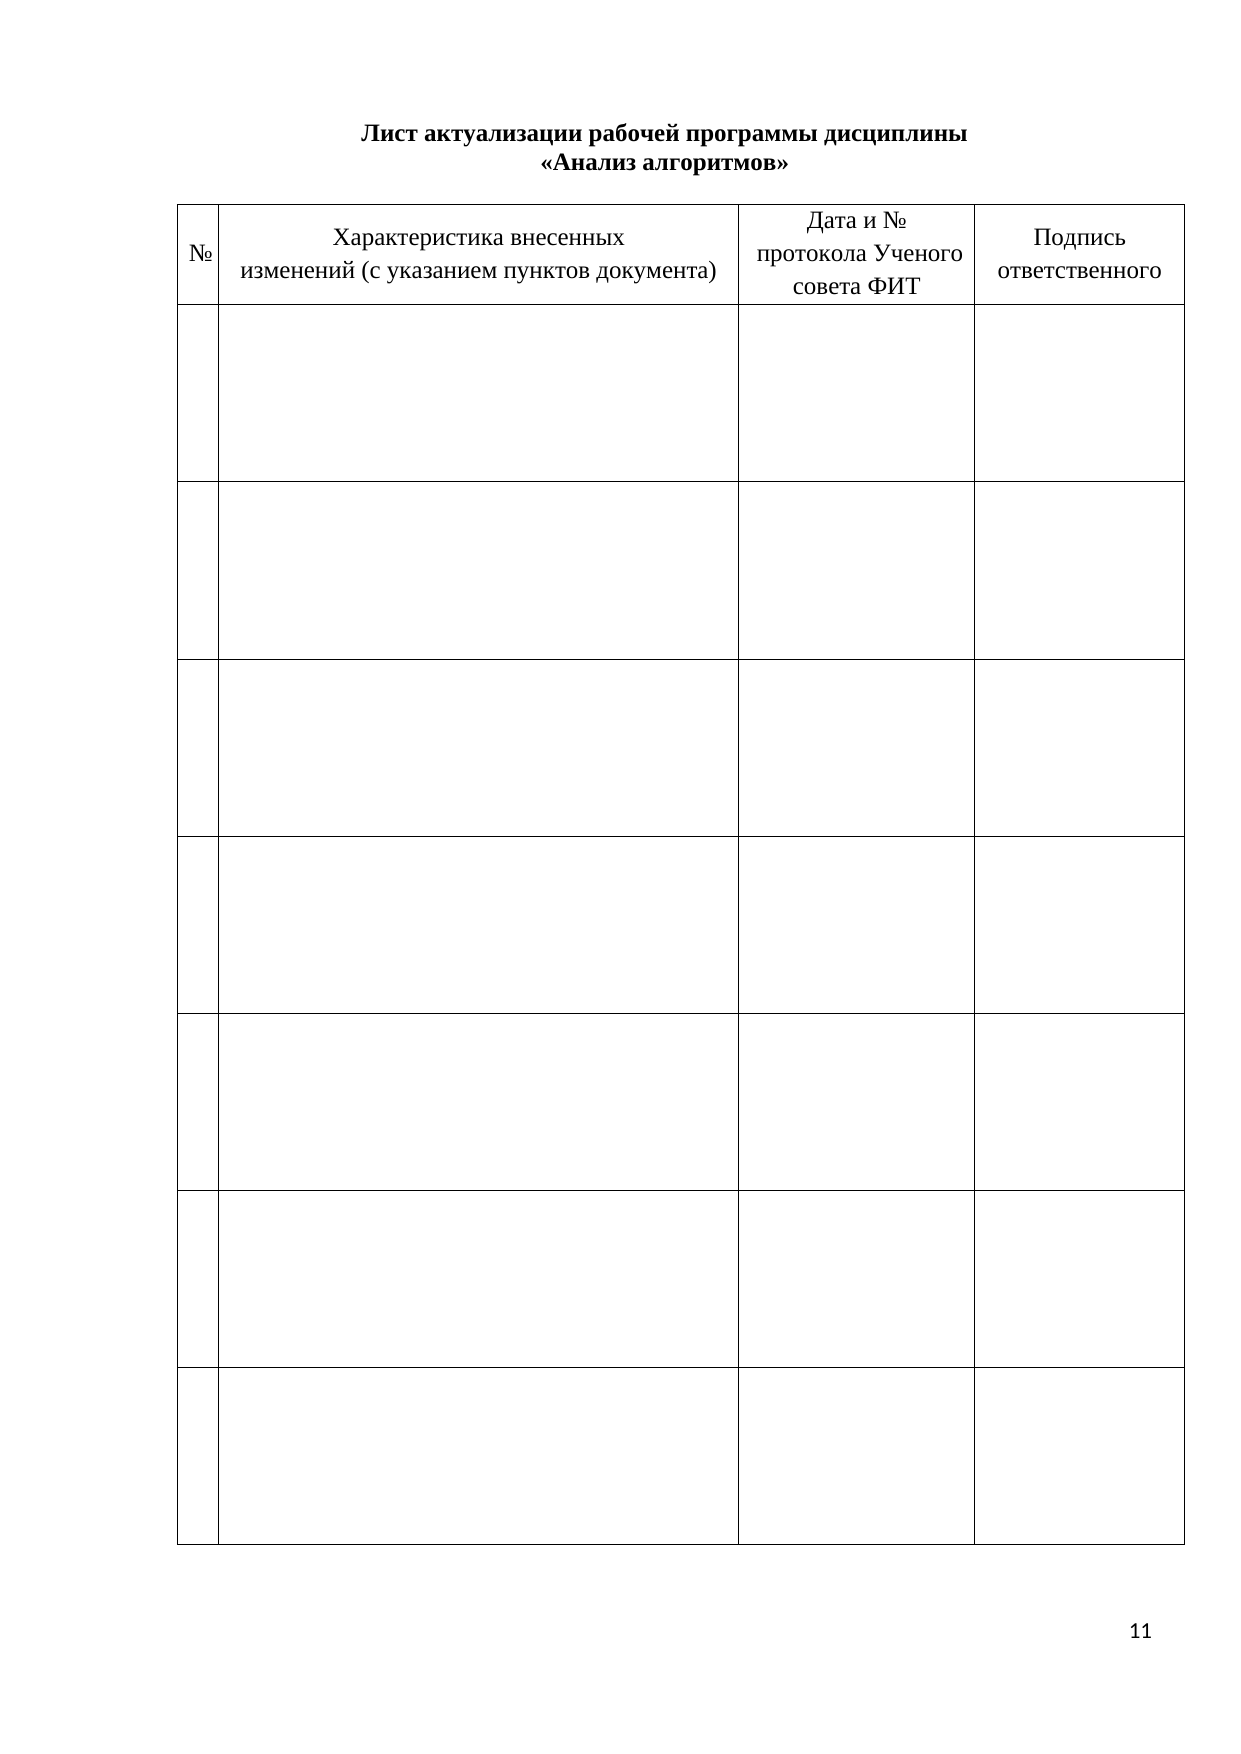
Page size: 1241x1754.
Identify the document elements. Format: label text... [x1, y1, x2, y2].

table_cell [975, 305, 1184, 481]
table_header Дата и № протокола Ученого совета ФИТ [739, 205, 974, 304]
table_cell [975, 1368, 1184, 1544]
table_cell [178, 482, 218, 658]
table_cell [975, 1014, 1184, 1190]
table_cell [219, 837, 738, 1013]
table_header № [178, 205, 218, 304]
table_cell [975, 482, 1184, 658]
table_cell [219, 660, 738, 836]
table_header Подпись ответственного [975, 205, 1184, 304]
table_cell [739, 1014, 974, 1190]
table_cell [739, 837, 974, 1013]
table_cell [739, 660, 974, 836]
table_cell [178, 660, 218, 836]
table_cell [739, 482, 974, 658]
table_cell [739, 305, 974, 481]
table_cell [739, 1191, 974, 1367]
table_header Характеристика внесенных изменений (с указанием пунктов документа) [219, 205, 738, 304]
table_cell [739, 1368, 974, 1544]
table_cell [219, 1191, 738, 1367]
table_cell [975, 837, 1184, 1013]
table_cell [178, 305, 218, 481]
table_cell [178, 1368, 218, 1544]
table_cell [178, 1014, 218, 1190]
table_cell [178, 1191, 218, 1367]
table_cell [219, 305, 738, 481]
table_cell [975, 1191, 1184, 1367]
table_cell [219, 482, 738, 658]
table_cell [178, 837, 218, 1013]
table_cell [219, 1014, 738, 1190]
text Лист актуализации рабочей программы дисциплины «Анализ алгоритмов» [177, 118, 1152, 176]
table_cell [975, 660, 1184, 836]
table_cell [219, 1368, 738, 1544]
